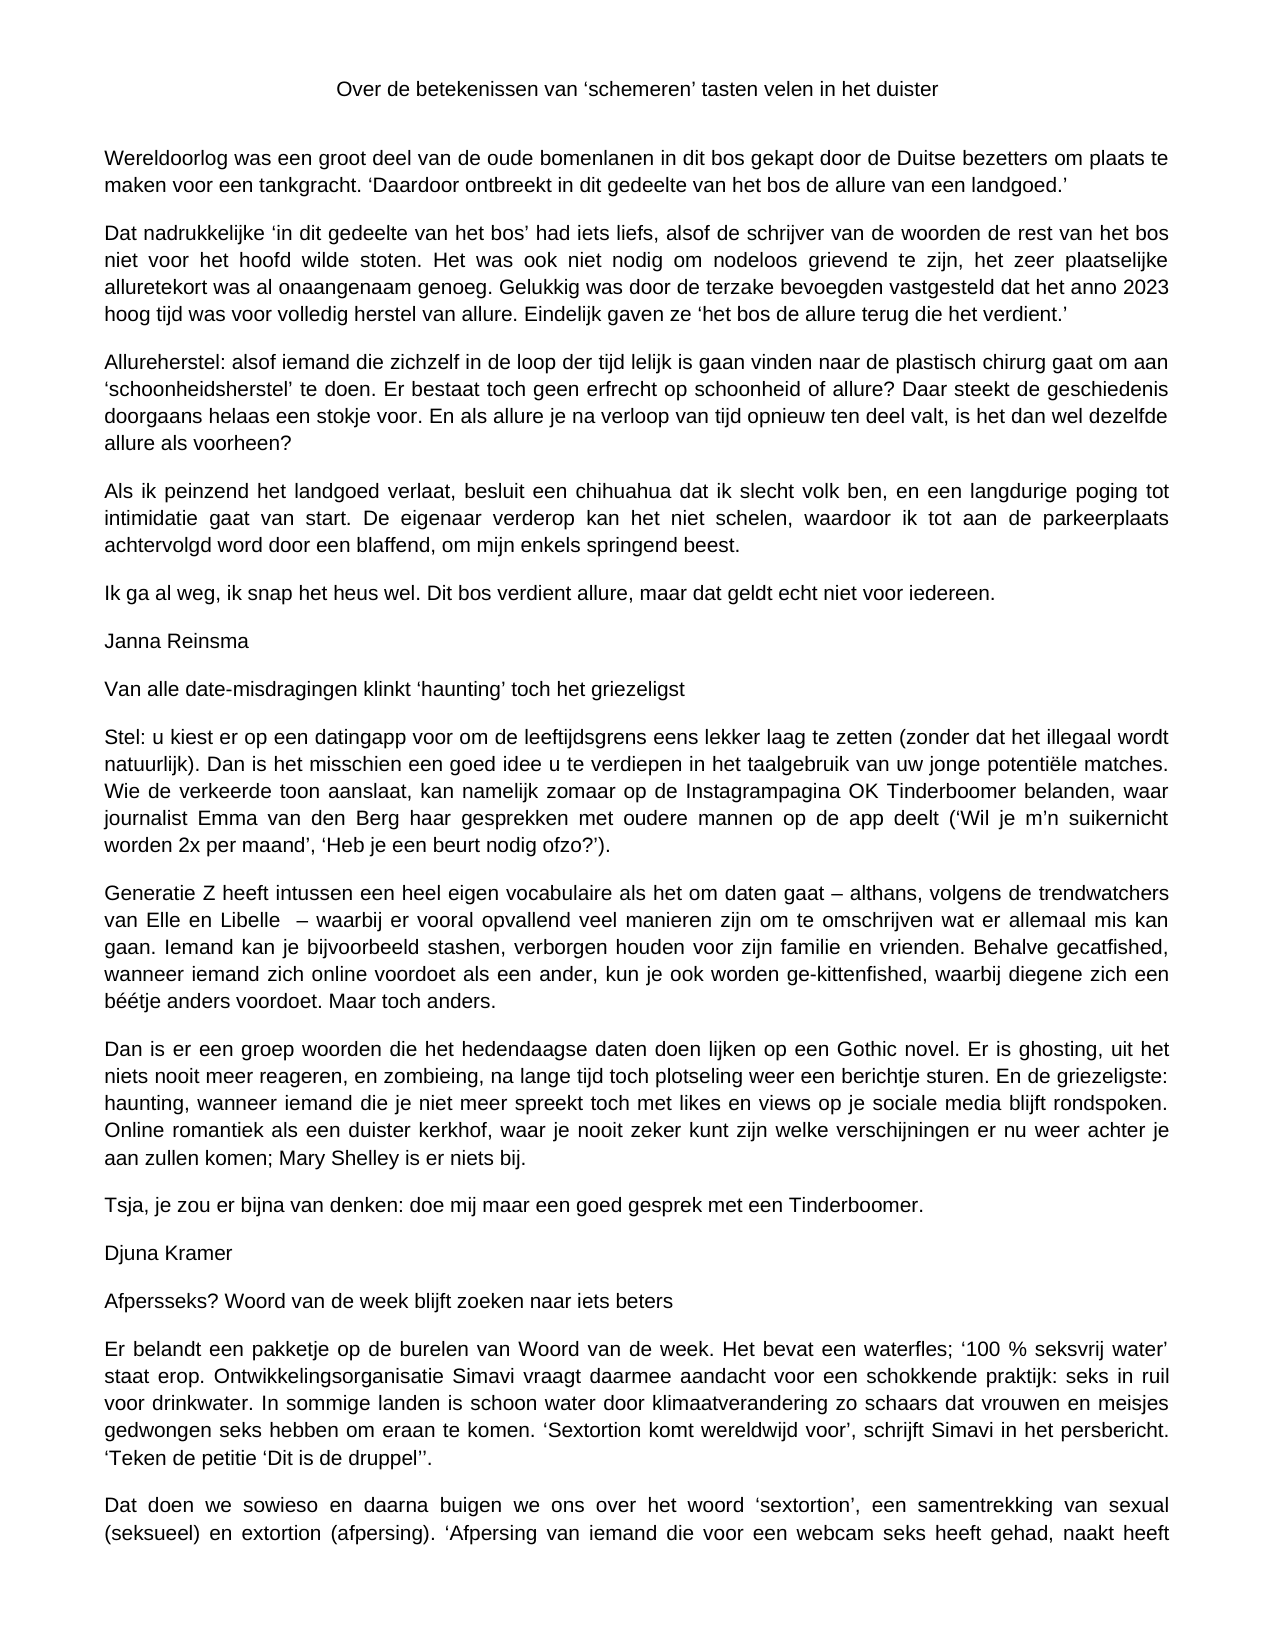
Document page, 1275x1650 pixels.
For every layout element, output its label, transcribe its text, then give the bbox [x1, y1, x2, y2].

text Generatie Z heeft intussen een heel eigen vocabulaire als het om daten gaat – althans, volgens de trendwatchers van Elle en Libelle – waarbij er vooral opvallend veel manieren zijn om te omschrijven wat er allemaal mis kan gaan. Iemand kan je bijvoorbeeld stashen, verborgen houden voor zijn familie en vrienden. Behalve gecatfished, wanneer iemand zich online voordoet als een ander, kun je ook worden ge-kittenfished, waarbij diegene zich een béétje anders voordoet. Maar toch anders. [104, 878, 1171, 1013]
text Als ik peinzend het landgoed verlaat, besluit een chihuahua dat ik slecht volk ben, en een langdurige poging tot intimidatie gaat van start. De eigenaar verderop kan het niet schelen, waardoor ik tot aan de parkeerplaats achtervolgd word door een blaffend, om mijn enkels springend beest. [104, 476, 1171, 557]
text Afpersseks? Woord van de week blijft zoeken naar iets beters [104, 1286, 1171, 1313]
text Allureherstel: alsof iemand die zichzelf in de loop der tijd lelijk is gaan vinden naar de plastisch chirurg gaat om aan ‘schoonheidsherstel’ te doen. Er bestaat toch geen erfrecht op schoonheid of allure? Daar steekt de geschiedenis doorgaans helaas een stokje voor. En als allure je na verloop van tijd opnieuw ten deel valt, is het dan wel dezelfde allure als voorheen? [104, 346, 1171, 455]
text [104, 142, 1171, 196]
text Janna Reinsma [104, 626, 1171, 653]
text Dat nadrukkelijke ‘in dit gedeelte van het bos’ had iets liefs, alsof de schrijver van de woorden de rest van het bos niet voor het hoofd wilde stoten. Het was ook niet nodig om nodeloos grievend te zijn, het zeer plaatselijke alluretekort was al onaangenaam genoeg. Gelukkig was door de terzake bevoegden vastgesteld dat het anno 2023 hoog tijd was voor volledig herstel van allure. Eindelijk gaven ze ‘het bos de allure terug die het verdient.’ [104, 217, 1171, 326]
text Dan is er een groep woorden die het hedendaagse daten doen lijken op een Gothic novel. Er is ghosting, uit het niets nooit meer reageren, en zombieing, na lange tijd toch plotseling weer een berichtje sturen. En de griezeligste: haunting, wanneer iemand die je niet meer spreekt toch met likes en views op je sociale media blijft rondspoken. Online romantiek als een duister kerkhof, waar je nooit zeker kunt zijn welke verschijningen er nu weer achter je aan zullen komen; Mary Shelley is er niets bij. [104, 1034, 1171, 1169]
text Djuna Kramer [104, 1238, 1171, 1265]
text Tsja, je zou er bijna van denken: doe mij maar een goed gesprek met een Tinderboomer. [104, 1190, 1171, 1217]
text Ik ga al weg, ik snap het heus wel. Dit bos verdient allure, maar dat geldt echt niet voor iedereen. [104, 578, 1171, 605]
text Van alle date-misdragingen klinkt ‘haunting’ toch het griezeligst [104, 673, 1171, 701]
text Stel: u kiest er op een datingapp voor om de leeftijdsgrens eens lekker laag te zetten (zonder dat het illegaal wordt natuurlijk). Dan is het misschien een goed idee u te verdiepen in het taalgebruik van uw jonge potentiële matches. Wie de verkeerde toon aanslaat, kan namelijk zomaar op de Instagrampagina OK Tinderboomer belanden, waar journalist Emma van den Berg haar gesprekken met oudere mannen op de app deelt (‘Wil je m’n suikernicht worden 2x per maand’, ‘Heb je een beurt nodig ofzo?’). [104, 721, 1171, 857]
text Er belandt een pakketje op de burelen van Woord van de week. Het bevat een waterfles; ‘100 % seksvrij water’ staat erop. Ontwikkelingsorganisatie Simavi vraagt daarmee aandacht voor een schokkende praktijk: seks in ruil voor drinkwater. In sommige landen is schoon water door klimaatverandering zo schaars dat vrouwen en meisjes gedwongen seks hebben om eraan te komen. ‘Sextortion komt wereldwijd voor’, schrijft Simavi in het persbericht. ‘Teken de petitie ‘Dit is de druppel’’. [104, 1334, 1171, 1469]
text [104, 1490, 1171, 1544]
